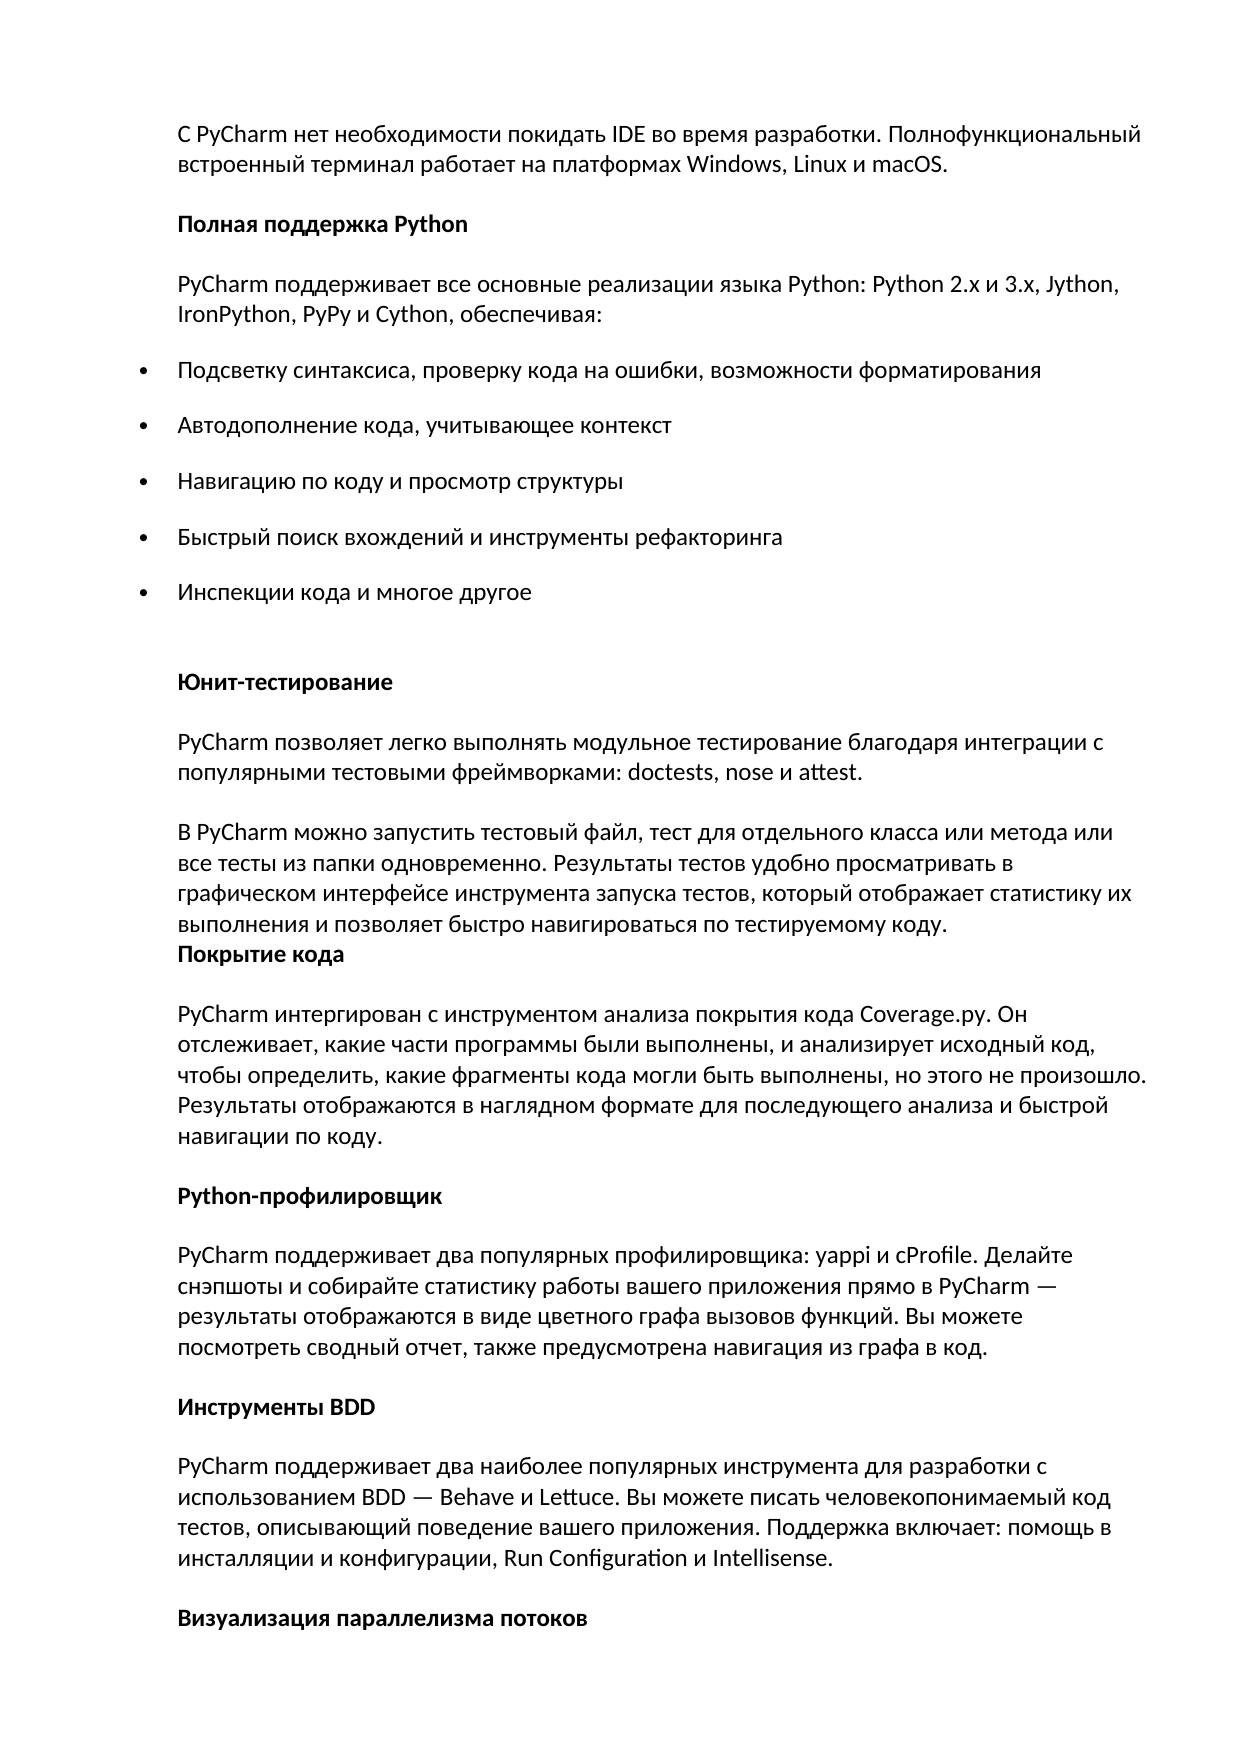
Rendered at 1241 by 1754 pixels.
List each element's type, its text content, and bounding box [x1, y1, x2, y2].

text С PyCharm нет необходимости покидать IDE во время разработки. Полнофункциональный встроенный терминал работает на платформах Windows, Linux и macOS. [177, 118, 1152, 179]
list Подсветку синтаксиса, проверку кода на ошибки, возможности форматирования [140, 354, 1152, 384]
text PyCharm поддерживает два наиболее популярных инструмента для разработки с использованием BDD — Behave и Lettuce. Вы можете писать человекопонимаемый код тестов, описывающий поведение вашего приложения. Поддержка включает: помощь в инсталляции и конфигурации, Run Configuration и Intellisense. [177, 1450, 1152, 1572]
subtitle Покрытие кода [177, 938, 1152, 969]
text PyCharm интергирован с инструментом анализа покрытия кода Coverage.py. Он отслеживает, какие части программы были выполнены, и анализирует исходный код, чтобы определить, какие фрагменты кода могли быть выполнены, но этого не произошло. Результаты отображаются в наглядном формате для последующего анализа и быстрой навигации по коду. [177, 998, 1152, 1151]
subtitle Визуализация параллелизма потоков [177, 1602, 1152, 1632]
subtitle Python-профилировщик [177, 1180, 1152, 1210]
text В PyCharm можно запустить тестовый файл, тест для отдельного класса или метода или все тесты из папки одновременно. Результаты тестов удобно просматривать в графическом интерфейсе инструмента запуска тестов, который отображает статистику их выполнения и позволяет быстро навигироваться по тестируемому коду. [177, 816, 1152, 938]
text Полная поддержка Python [177, 208, 1152, 239]
text PyCharm поддерживает два популярных профилировщика: yappi и cProfile. Делайте снэпшоты и собирайте статистику работы вашего приложения прямо в PyCharm — результаты отображаются в виде цветного графа вызовов функций. Вы можете посмотреть сводный отчет, также предусмотрена навигация из графа в код. [177, 1239, 1152, 1362]
list Быстрый поиск вхождений и инструменты рефакторинга [140, 521, 1152, 551]
list Инспекции кода и многое другое [140, 576, 1152, 607]
subtitle Юнит-тестирование [177, 666, 1152, 697]
list Автодополнение кода, учитывающее контекст [140, 409, 1152, 440]
text PyCharm позволяет легко выполнять модульное тестирование благодаря интеграции с популярными тестовыми фреймворками: doctests, nose и attest. [177, 726, 1152, 787]
subtitle Инструменты BDD [177, 1391, 1152, 1421]
text PyCharm поддерживает все основные реализации языка Python: Python 2.x и 3.x, Jython, IronPython, PyPy и Cython, обеспечивая: [177, 268, 1152, 329]
list Навигацию по коду и просмотр структуры [140, 465, 1152, 496]
